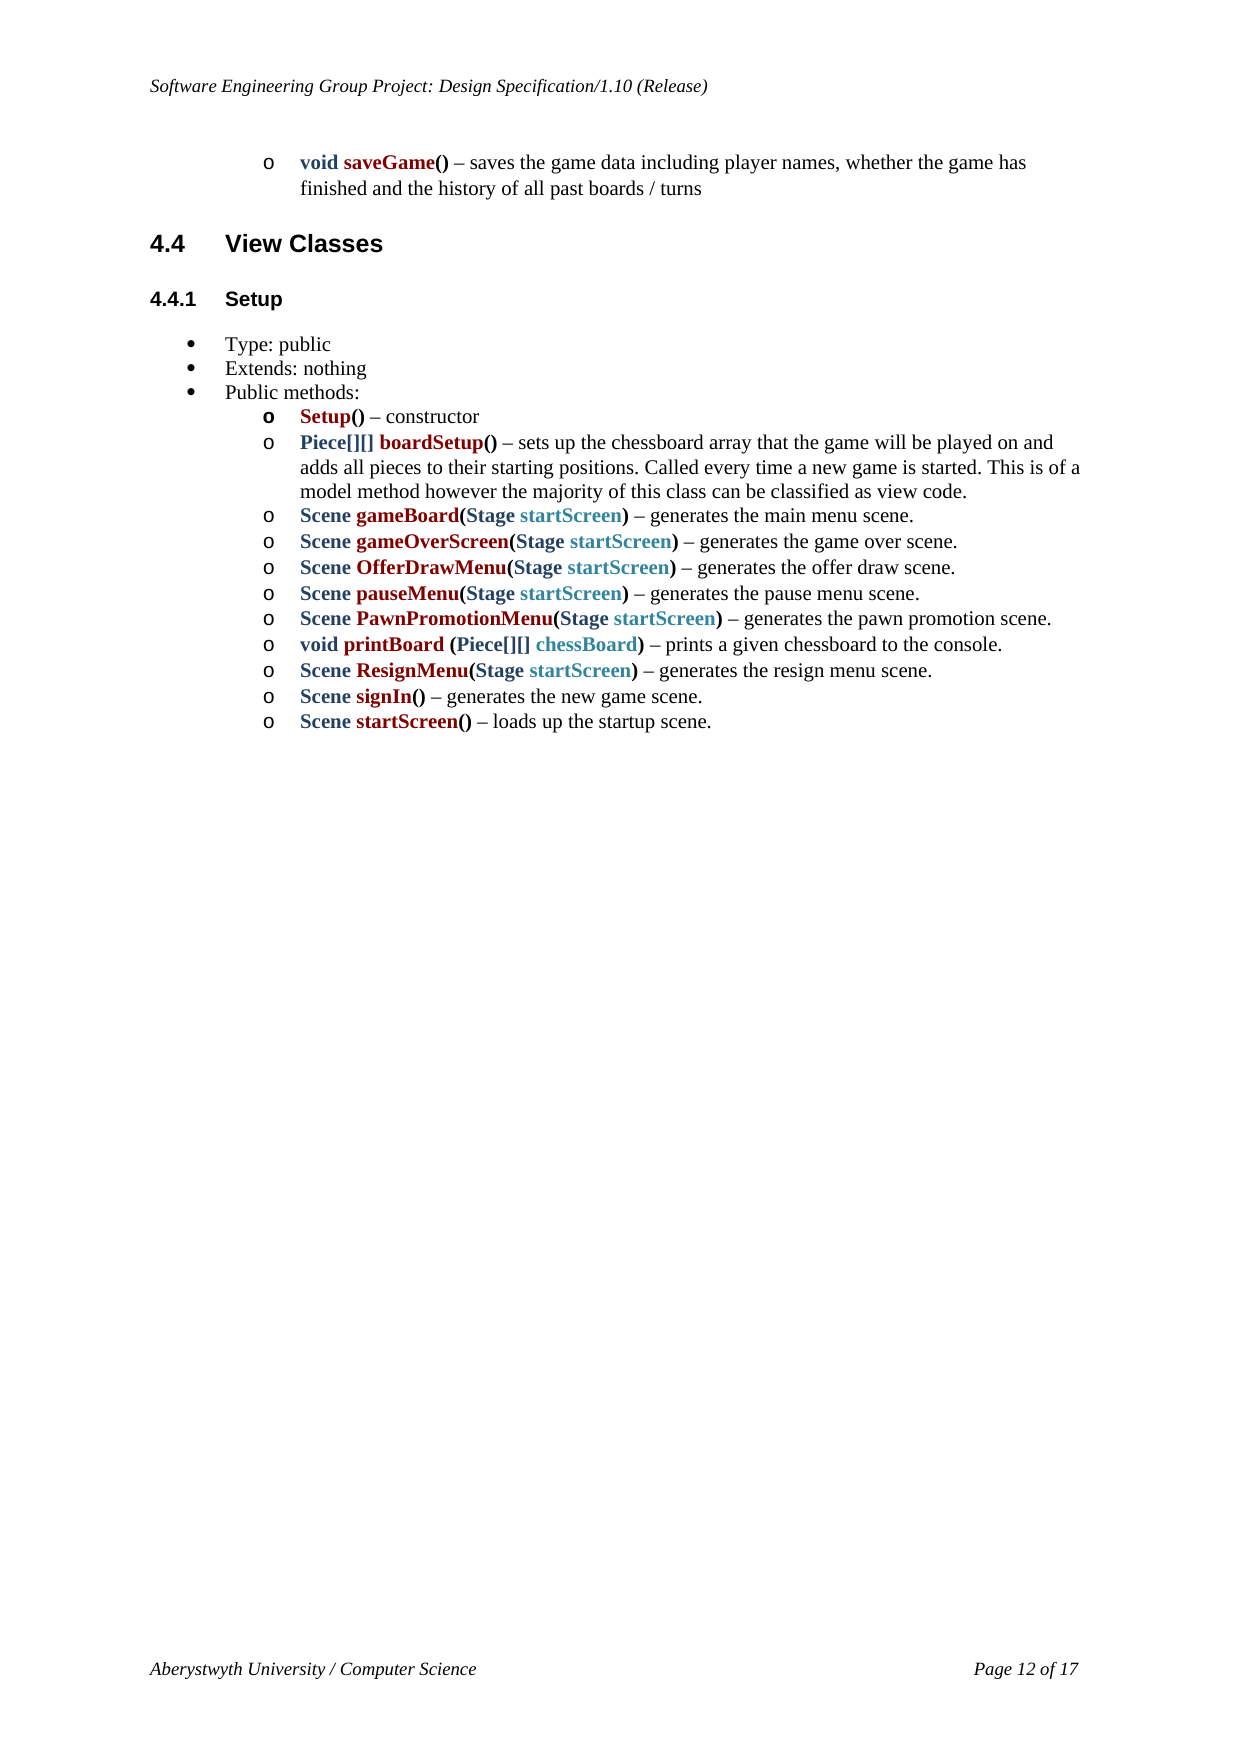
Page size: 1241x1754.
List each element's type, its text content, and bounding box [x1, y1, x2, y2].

list void printBoard (Piece[][] chessBoard) – prints a given chessboard to the console. [262, 632, 1090, 658]
list Extends: nothing [187, 356, 1090, 380]
list Scene signIn() – generates the new game scene. [262, 683, 1090, 709]
list Type: public [187, 332, 1090, 356]
list Scene startScreen() – loads up the startup scene. [262, 709, 1090, 735]
list Scene OfferDrawMenu(Stage startScreen) – generates the offer draw scene. [262, 555, 1090, 581]
list Setup() – constructor [262, 404, 1090, 429]
list Scene gameBoard(Stage startScreen) – generates the main menu scene. [262, 503, 1090, 529]
list Piece[][] boardSetup() – sets up the chessboard array that the game will be played on and adds all pieces to their starting positions. Called every time a new game is started. This is of a model method however the majority of this class can be classified as view code. [262, 429, 1090, 503]
subtitle View Classes [150, 229, 1090, 258]
list void saveGame() – saves the game data including player names, whether the game has finished and the history of all past boards / turns [262, 150, 1090, 200]
subtitle Setup [150, 287, 1090, 311]
list Scene PawnPromotionMenu(Stage startScreen) – generates the pawn promotion scene. [262, 606, 1090, 632]
list Scene gameOverScreen(Stage startScreen) – generates the game over scene. [262, 529, 1090, 555]
list Public methods: [187, 380, 1090, 404]
list Scene ResignMenu(Stage startScreen) – generates the resign menu scene. [262, 658, 1090, 683]
list Scene pauseMenu(Stage startScreen) – generates the pause menu scene. [262, 581, 1090, 606]
